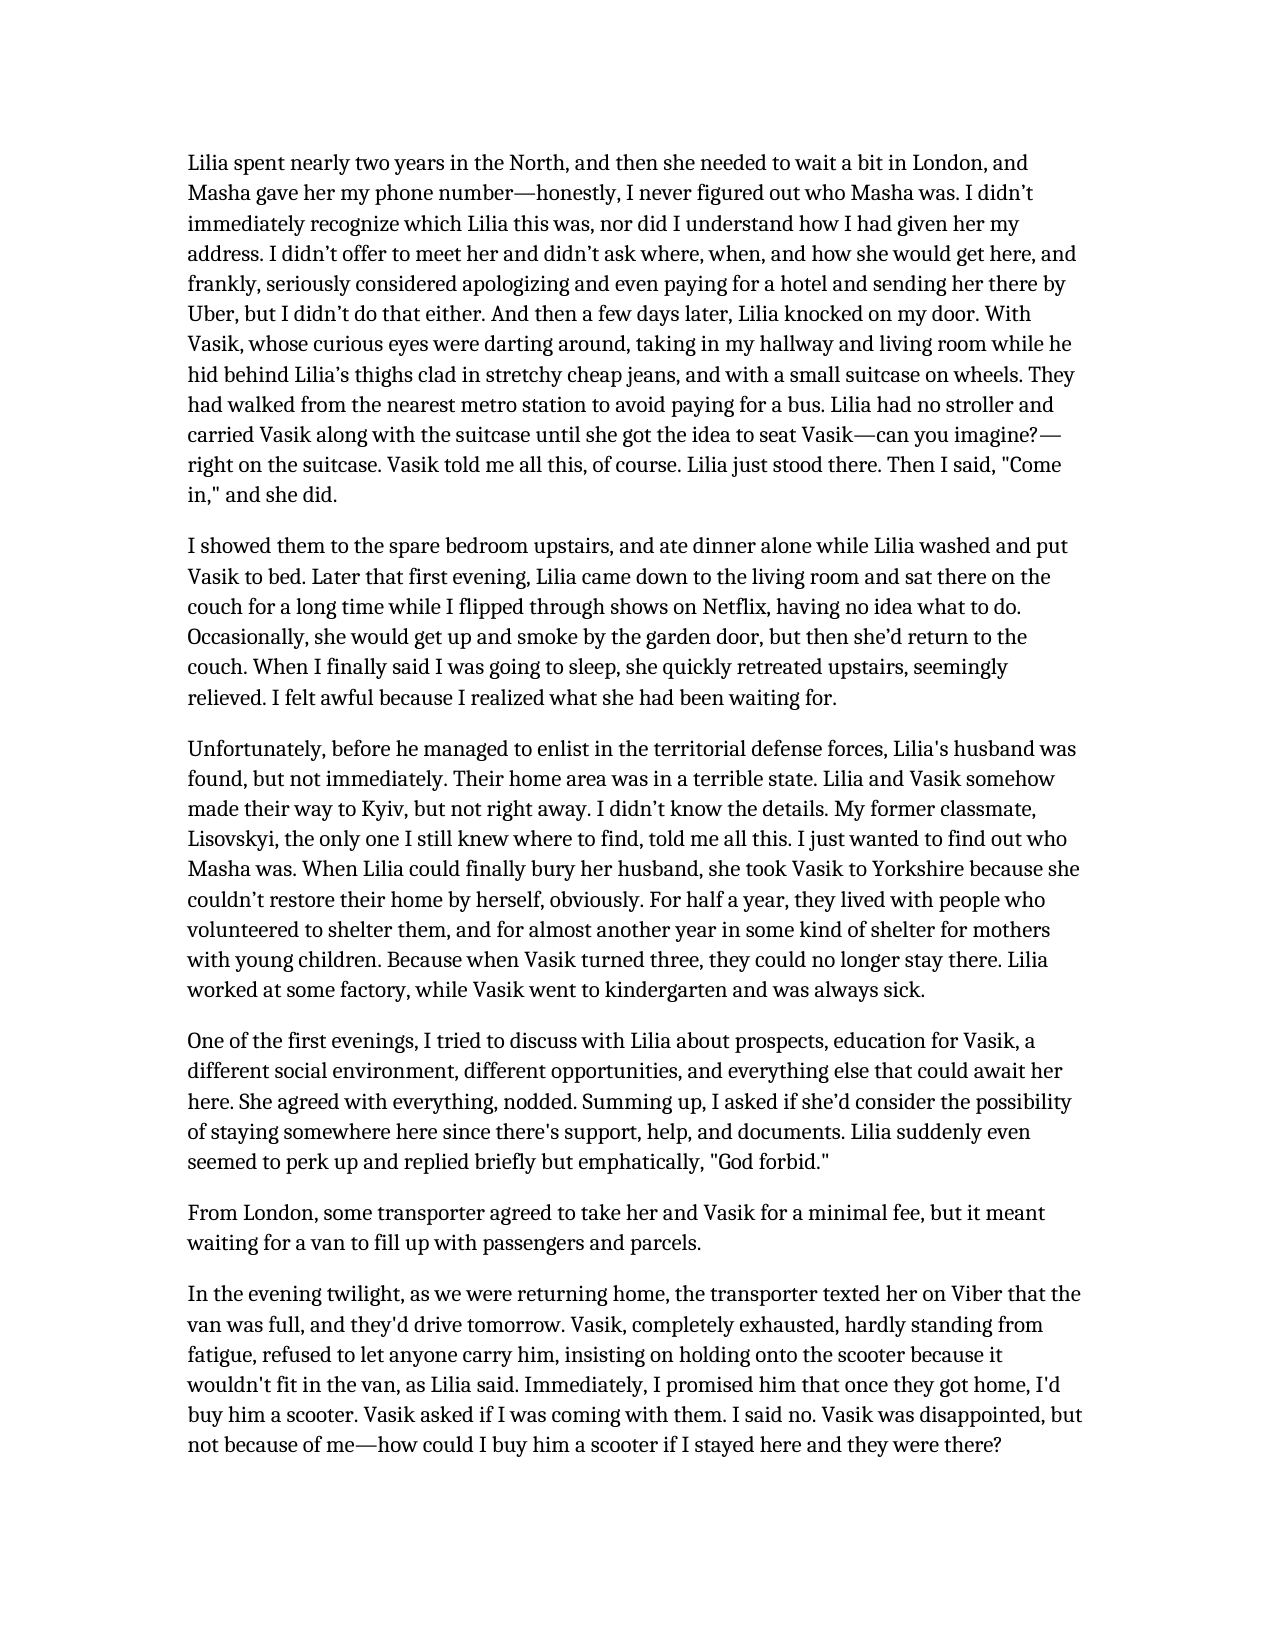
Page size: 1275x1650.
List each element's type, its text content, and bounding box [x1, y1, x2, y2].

text Unfortunately, before he managed to enlist in the territorial defense forces, Lilia's husband was found, but not immediately. Their home area was in a terrible state. Lilia and Vasik somehow made their way to Kyiv, but not right away. I didn’t know the details. My former classmate, Lisovskyi, the only one I still knew where to find, told me all this. I just wanted to find out who Masha was. When Lilia could finally bury her husband, she took Vasik to Yorkshire because she couldn’t restore their home by herself, obviously. For half a year, they lived with people who volunteered to shelter them, and for almost another year in some kind of shelter for mothers with young children. Because when Vasik turned three, they could no longer stay there. Lilia worked at some factory, while Vasik went to kindergarten and was always sick. [187, 735, 1087, 1003]
text One of the first evenings, I tried to discuss with Lilia about prospects, education for Vasik, a different social environment, different opportunities, and everything else that could await her here. She agreed with everything, nodded. Summing up, I asked if she’d consider the possibility of staying somewhere here since there's support, help, and documents. Lilia suddenly even seemed to perk up and replied briefly but emphatically, "God forbid." [187, 1028, 1087, 1175]
text Lilia spent nearly two years in the North, and then she needed to wait a bit in London, and Masha gave her my phone number—honestly, I never figured out who Masha was. I didn’t immediately recognize which Lilia this was, nor did I understand how I had given her my address. I didn’t offer to meet her and didn’t ask where, when, and how she would get here, and frankly, seriously considered apologizing and even paying for a hotel and sending her there by Uber, but I didn’t do that either. And then a few days later, Lilia knocked on my door. With Vasik, whose curious eyes were darting around, taking in my hallway and living room while he hid behind Lilia’s thighs clad in stretchy cheap jeans, and with a small suitcase on wheels. They had walked from the nearest metro station to avoid paying for a bus. Lilia had no stroller and carried Vasik along with the suitcase until she got the idea to seat Vasik—can you imagine?—right on the suitcase. Vasik told me all this, of course. Lilia just stood there. Then I said, "Come in," and she did. [187, 150, 1087, 509]
text I showed them to the spare bedroom upstairs, and ate dinner alone while Lilia washed and put Vasik to bed. Later that first evening, Lilia came down to the living room and sat there on the couch for a long time while I flipped through shows on Netflix, having no idea what to do. Occasionally, she would get up and smoke by the garden door, but then she’d return to the couch. When I finally said I was going to sleep, she quickly retreated upstairs, seemingly relieved. I felt awful because I realized what she had been waiting for. [187, 533, 1087, 711]
text In the evening twilight, as we were returning home, the transporter texted her on Viber that the van was full, and they'd drive tomorrow. Vasik, completely exhausted, hardly standing from fatigue, refused to let anyone carry him, insisting on holding onto the scooter because it wouldn't fit in the van, as Lilia said. Immediately, I promised him that once they got home, I'd buy him a scooter. Vasik asked if I was coming with them. I said no. Vasik was disappointed, but not because of me—how could I buy him a scooter if I stayed here and they were there? [187, 1281, 1087, 1459]
text From London, some transporter agreed to take her and Vasik for a minimal fee, but it meant waiting for a van to fill up with passengers and parcels. [187, 1200, 1087, 1257]
